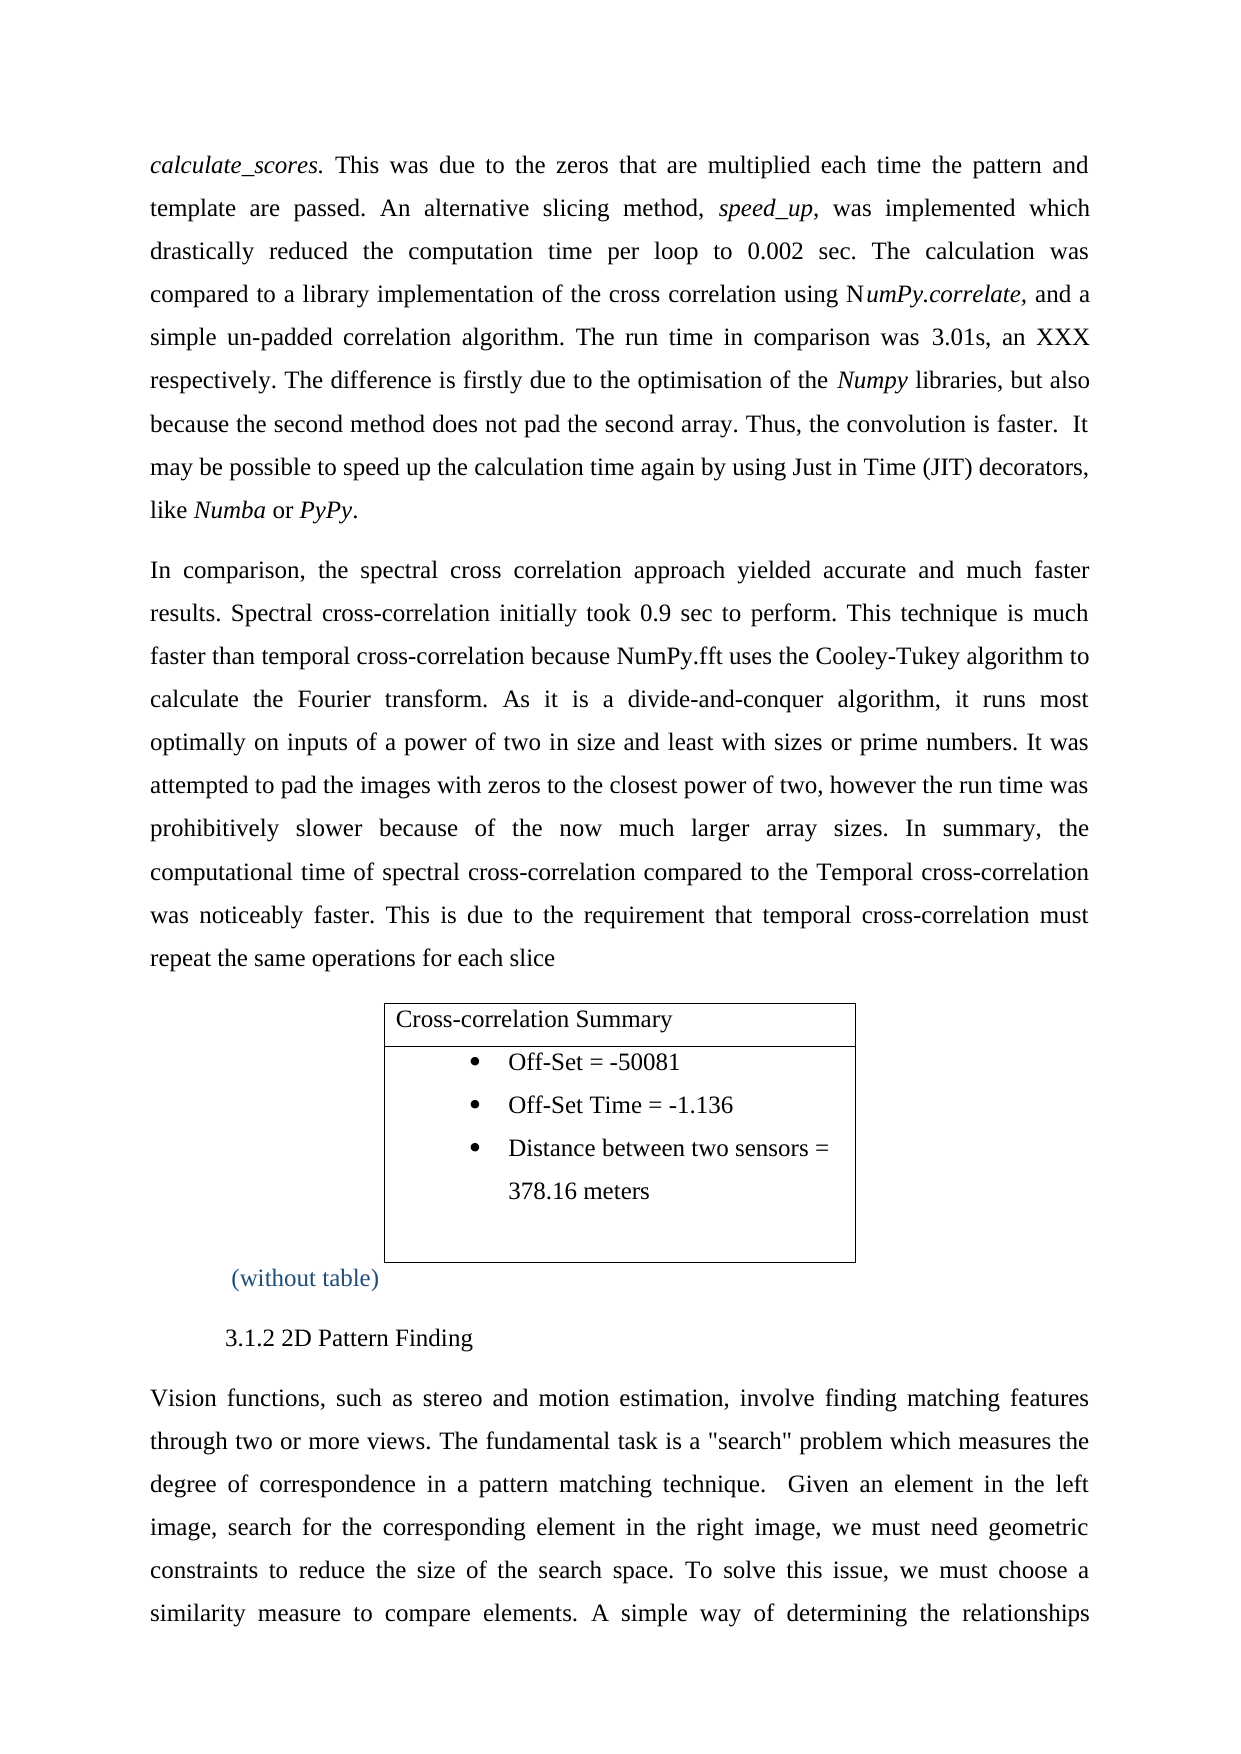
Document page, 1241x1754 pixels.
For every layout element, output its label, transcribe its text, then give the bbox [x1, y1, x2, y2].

text In comparison, the spectral cross correlation approach yielded accurate and much faster results. Spectral cross-correlation initially took 0.9 sec to perform. This technique is much faster than temporal cross-correlation because NumPy.fft uses the Cooley-Tukey algorithm to calculate the Fourier transform. As it is a divide-and-conquer algorithm, it runs most optimally on inputs of a power of two in size and least with sizes or prime numbers. It was attempted to pad the images with zeros to the closest power of two, however the run time was prohibitively slower because of the now much larger array sizes. In summary, the computational time of spectral cross-correlation compared to the Temporal cross-correlation was noticeably faster. This is due to the requirement that temporal cross-correlation must repeat the same operations for each slice [150, 555, 1090, 972]
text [150, 150, 1090, 524]
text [150, 1383, 1090, 1627]
table_cell Off-Set = -50081 Off-Set Time = -1.136 Distance between two sensors = 378.16 meters [385, 1047, 855, 1262]
text 3.1.2 2D Pattern Finding [150, 1323, 1090, 1352]
text (without table) [150, 1263, 1090, 1292]
table_header Cross-correlation Summary [385, 1004, 855, 1046]
